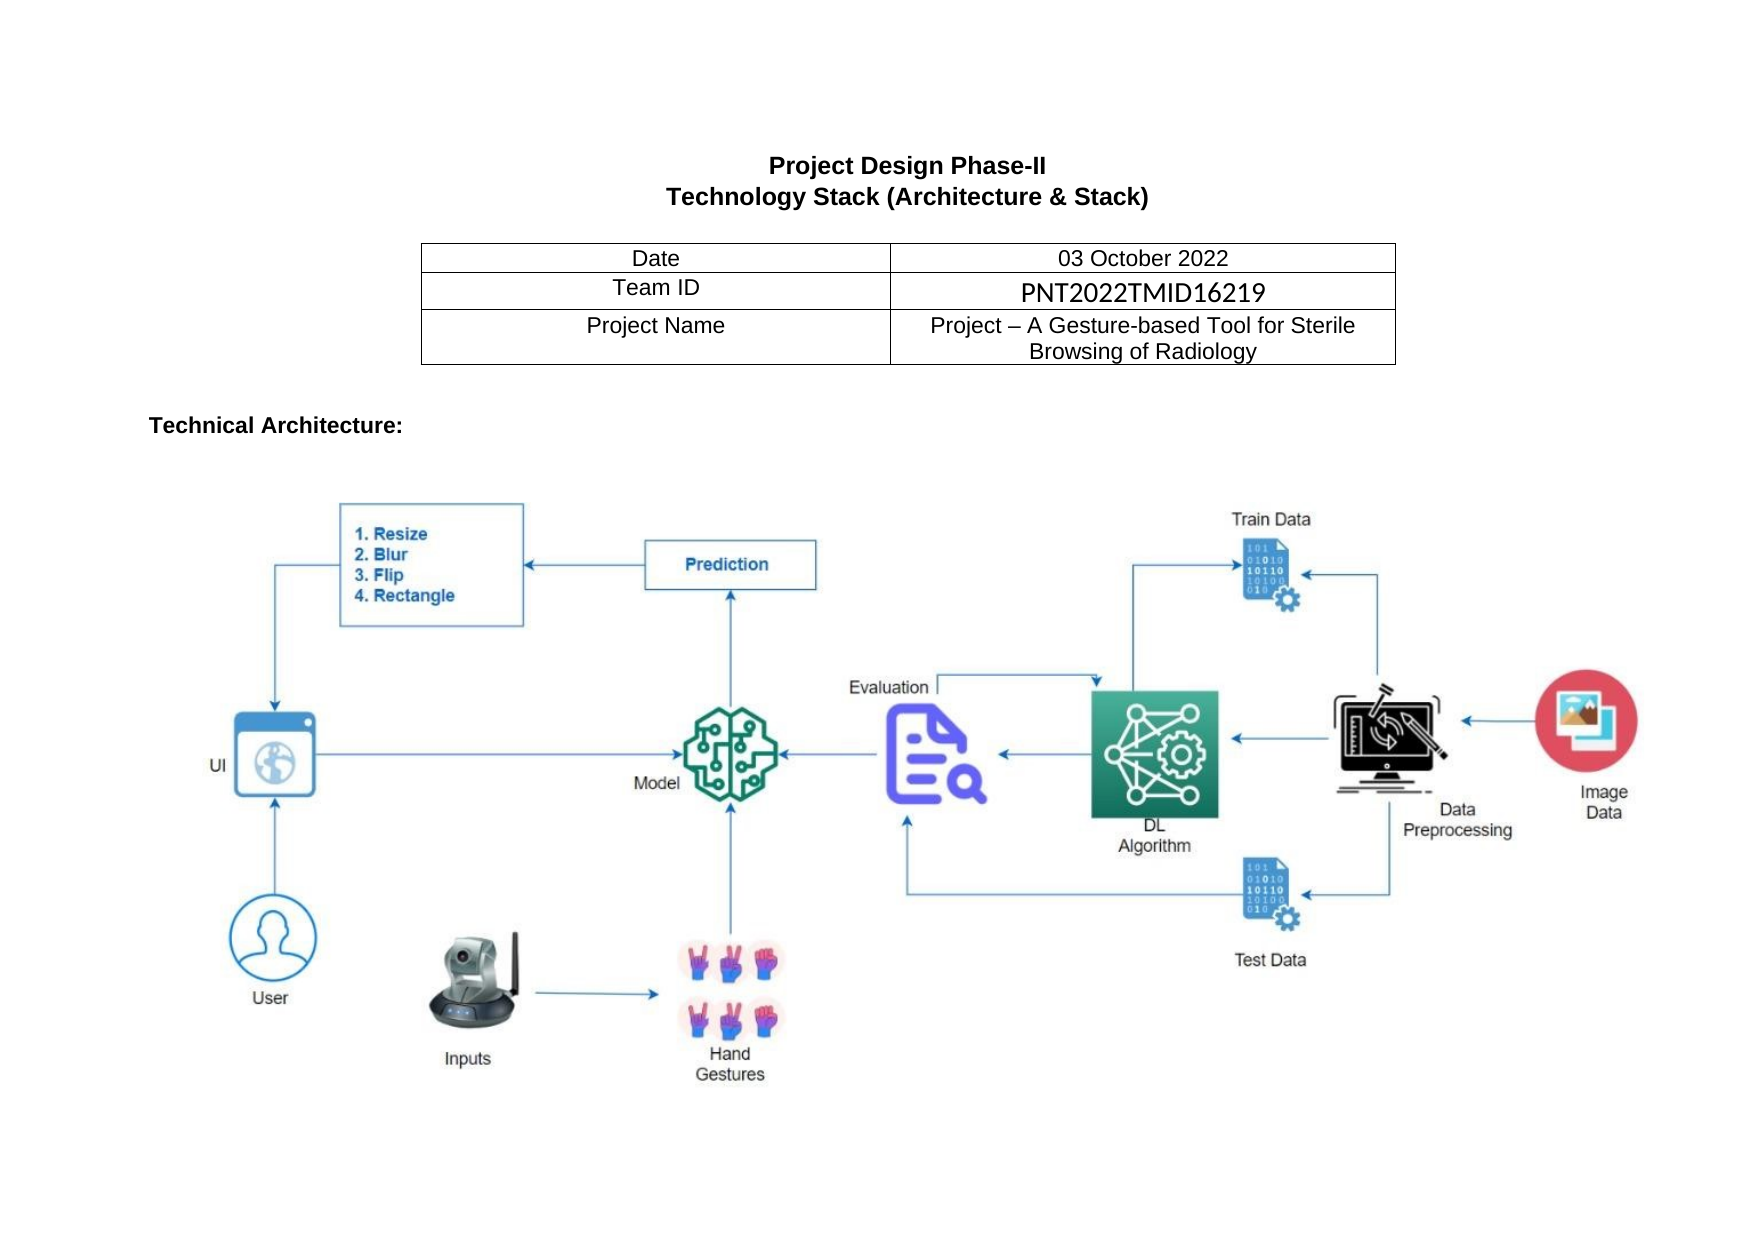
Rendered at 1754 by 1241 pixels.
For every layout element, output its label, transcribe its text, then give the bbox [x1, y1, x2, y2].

text Project Design Phase-II [171, 151, 1644, 179]
table_header 03 October 2022 [891, 244, 1395, 272]
text Technical Architecture: [148, 412, 1644, 438]
picture [184, 502, 1645, 1099]
table_cell Project – A Gesture-based Tool for Sterile Browsing of Radiology [891, 310, 1395, 364]
text Technology Stack (Architecture & Stack) [171, 182, 1644, 211]
table_cell PNT2022TMID16219 [891, 273, 1395, 309]
table_header Date [422, 244, 890, 272]
table_cell Project Name [422, 310, 890, 364]
table_cell Team ID [422, 273, 890, 309]
